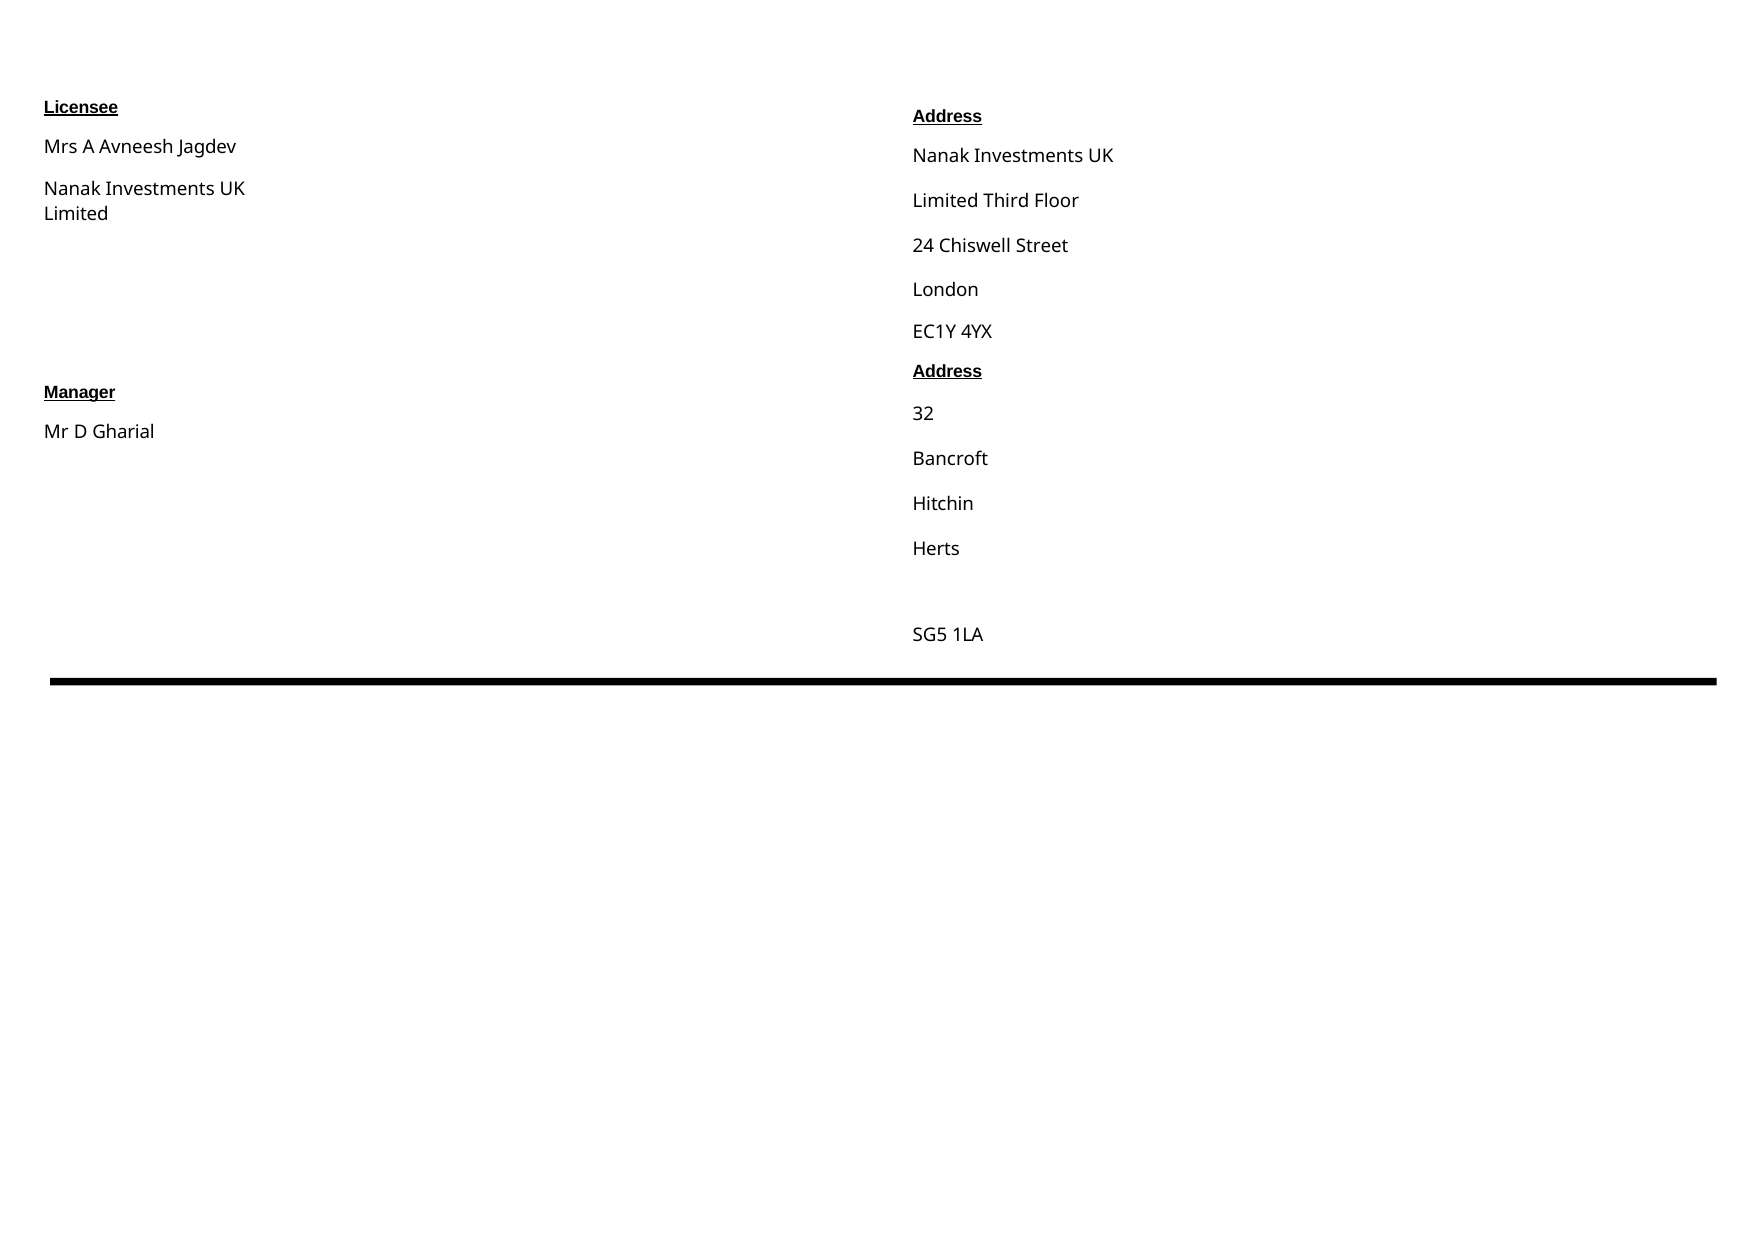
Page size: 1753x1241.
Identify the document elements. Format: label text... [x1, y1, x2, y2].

text Manager [44, 382, 304, 402]
text 24 Chiswell Street London [912, 232, 1078, 302]
text Licensee [44, 97, 304, 117]
subtitle EC1Y 4YX [912, 322, 1723, 343]
text Mr D Gharial [44, 418, 304, 443]
subtitle SG5 1LA [912, 622, 1723, 647]
text Address [912, 106, 1723, 126]
text Mrs A Avneesh Jagdev [44, 133, 304, 158]
text Address 32 Bancroft Hitchin Herts [912, 360, 1008, 560]
text Nanak Investments UK Limited [44, 175, 304, 226]
text Nanak Investments UK Limited Third Floor [912, 142, 1170, 212]
